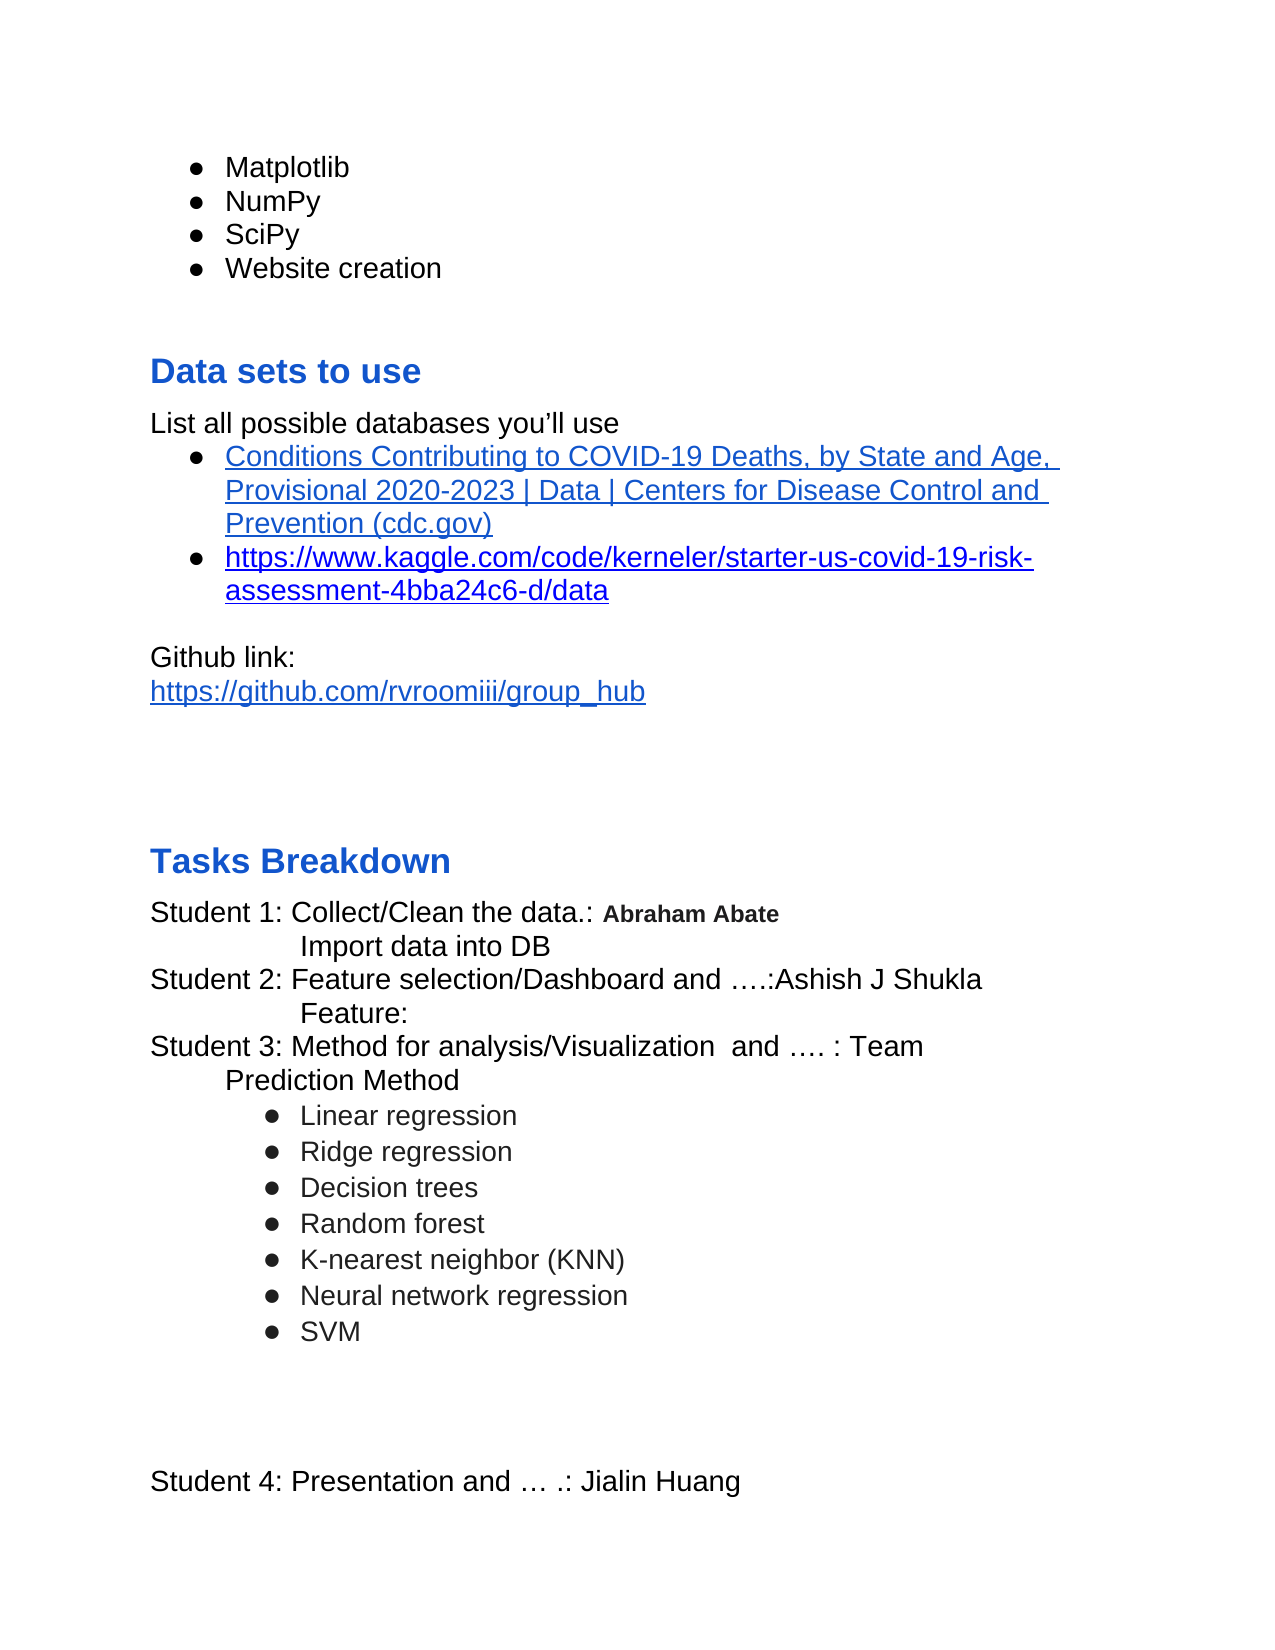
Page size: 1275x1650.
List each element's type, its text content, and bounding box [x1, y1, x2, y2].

list Matplotlib [187, 150, 1125, 183]
list SciPy [187, 217, 1125, 251]
subtitle Data sets to use [150, 351, 1125, 391]
list Linear regression [262, 1096, 1125, 1132]
list SVM [262, 1312, 1125, 1348]
text Student 4: Presentation and … .: Jialin Huang [150, 1464, 1125, 1497]
list K-nearest neighbor (KNN) [262, 1240, 1125, 1276]
list Website creation [187, 251, 1125, 284]
list Neural network regression [262, 1276, 1125, 1312]
text Student 1: Collect/Clean the data.: Abraham Abate [150, 895, 1125, 929]
text Prediction Method [225, 1063, 1125, 1096]
text Student 2: Feature selection/Dashboard and ….:Ashish J Shukla [150, 962, 1125, 996]
text List all possible databases you’ll use [150, 406, 1125, 439]
subtitle Tasks Breakdown [150, 840, 1125, 881]
list NumPy [187, 183, 1125, 217]
list Ridge regression [262, 1132, 1125, 1168]
text Feature: [150, 996, 1125, 1029]
text https://github.com/rvroomiii/group_hub [150, 674, 1125, 707]
text Import data into DB [150, 929, 1125, 962]
list Decision trees [262, 1168, 1125, 1204]
list https://www.kaggle.com/code/kerneler/starter-us-covid-19-risk-assessment-4bba24c6-d/data [187, 540, 1125, 607]
list Random forest [262, 1204, 1125, 1240]
list Conditions Contributing to COVID-19 Deaths, by State and Age, Provisional 2020-2023 | Data | Centers for Disease Control and Prevention (cdc.gov) [187, 439, 1125, 540]
text Student 3: Method for analysis/Visualization and …. : Team [150, 1029, 1125, 1063]
text Github link: [150, 640, 1125, 674]
